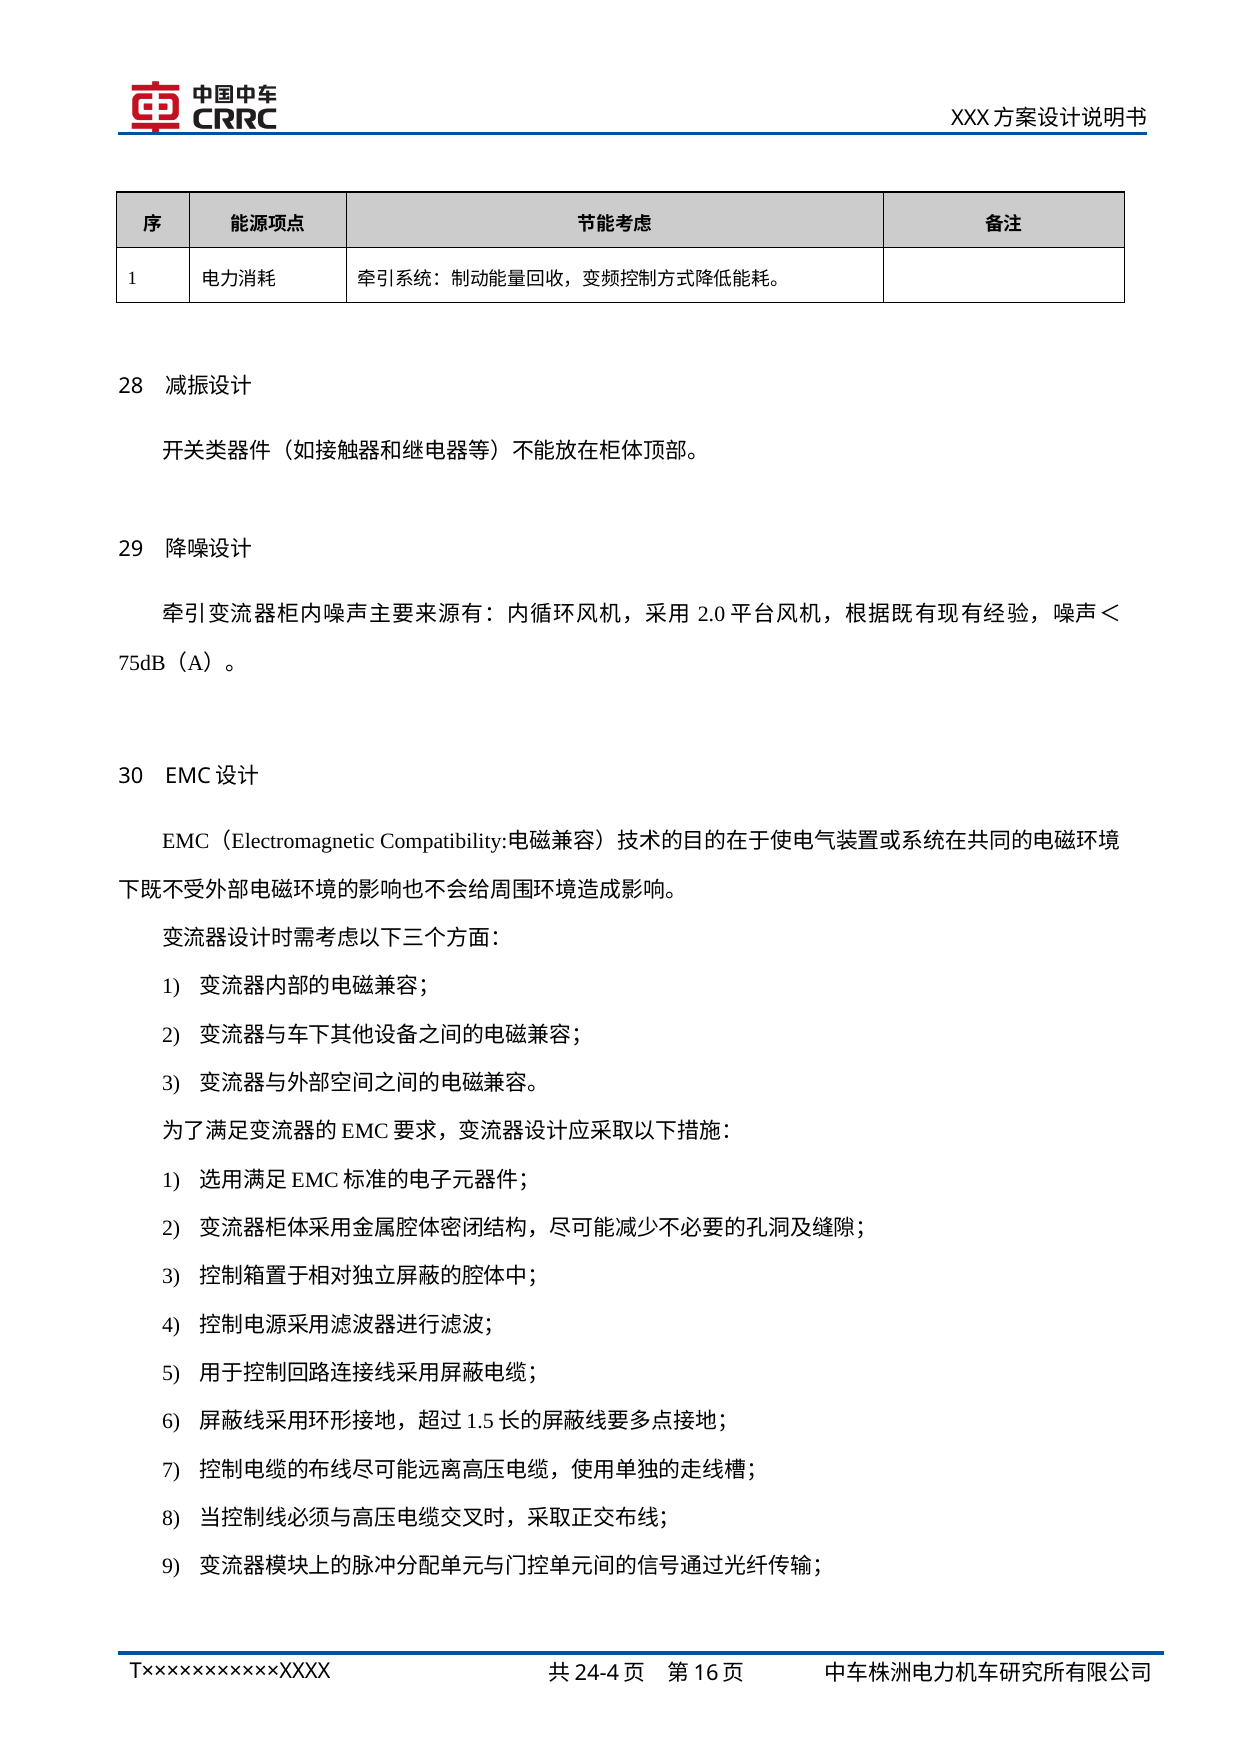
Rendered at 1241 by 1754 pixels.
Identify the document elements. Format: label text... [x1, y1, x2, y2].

table_header 备注 [884, 193, 1124, 247]
list 变流器与车下其他设备之间的电磁兼容； [162, 1016, 1122, 1049]
list 控制电源采用滤波器进行滤波； [162, 1306, 1122, 1339]
table_cell 牵引系统：制动能量回收，变频控制方式降低能耗。 [347, 248, 883, 302]
list 控制箱置于相对独立屏蔽的腔体中； [162, 1258, 1122, 1290]
list EMC（Electromagnetic Compatibility:电磁兼容）技术的目的在于使电气装置或系统在共同的电磁环境下既不受外部电磁环境的影响也不会给周围环境造成影响。 [118, 822, 1122, 904]
list 控制电缆的布线尽可能远离高压电缆，使用单独的走线槽； [162, 1451, 1122, 1484]
list 变流器内部的电磁兼容； [162, 968, 1122, 1000]
list 为了满足变流器的EMC要求，变流器设计应采取以下措施： [162, 1113, 1122, 1145]
list 变流器模块上的脉冲分配单元与门控单元间的信号通过光纤传输； [162, 1548, 1122, 1580]
table_header 序 [117, 193, 189, 247]
list 用于控制回路连接线采用屏蔽电缆； [162, 1354, 1122, 1387]
table_cell 电力消耗 [190, 248, 346, 302]
list 变流器柜体采用金属腔体密闭结构，尽可能减少不必要的孔洞及缝隙； [162, 1209, 1122, 1242]
list 牵引变流器柜内噪声主要来源有：内循环风机，采用2.0平台风机，根据既有现有经验，噪声＜75dB（A）。 [118, 595, 1122, 677]
text EMC设计 [118, 757, 1122, 790]
table_header 能源项点 [190, 193, 346, 247]
table_cell [884, 248, 1124, 302]
list 选用满足EMC标准的电子元器件； [162, 1161, 1122, 1194]
text 减振设计 [118, 368, 1122, 400]
text 降噪设计 [118, 530, 1122, 563]
list 变流器设计时需考虑以下三个方面： [162, 919, 1122, 952]
list 屏蔽线采用环形接地，超过1.5长的屏蔽线要多点接地； [162, 1403, 1122, 1435]
text 开关类器件（如接触器和继电器等）不能放在柜体顶部。 [118, 433, 1122, 465]
table_header 节能考虑 [347, 193, 883, 247]
table_cell 1 [117, 248, 189, 302]
list 变流器与外部空间之间的电磁兼容。 [162, 1064, 1122, 1097]
list 当控制线必须与高压电缆交叉时，采取正交布线； [162, 1499, 1122, 1532]
